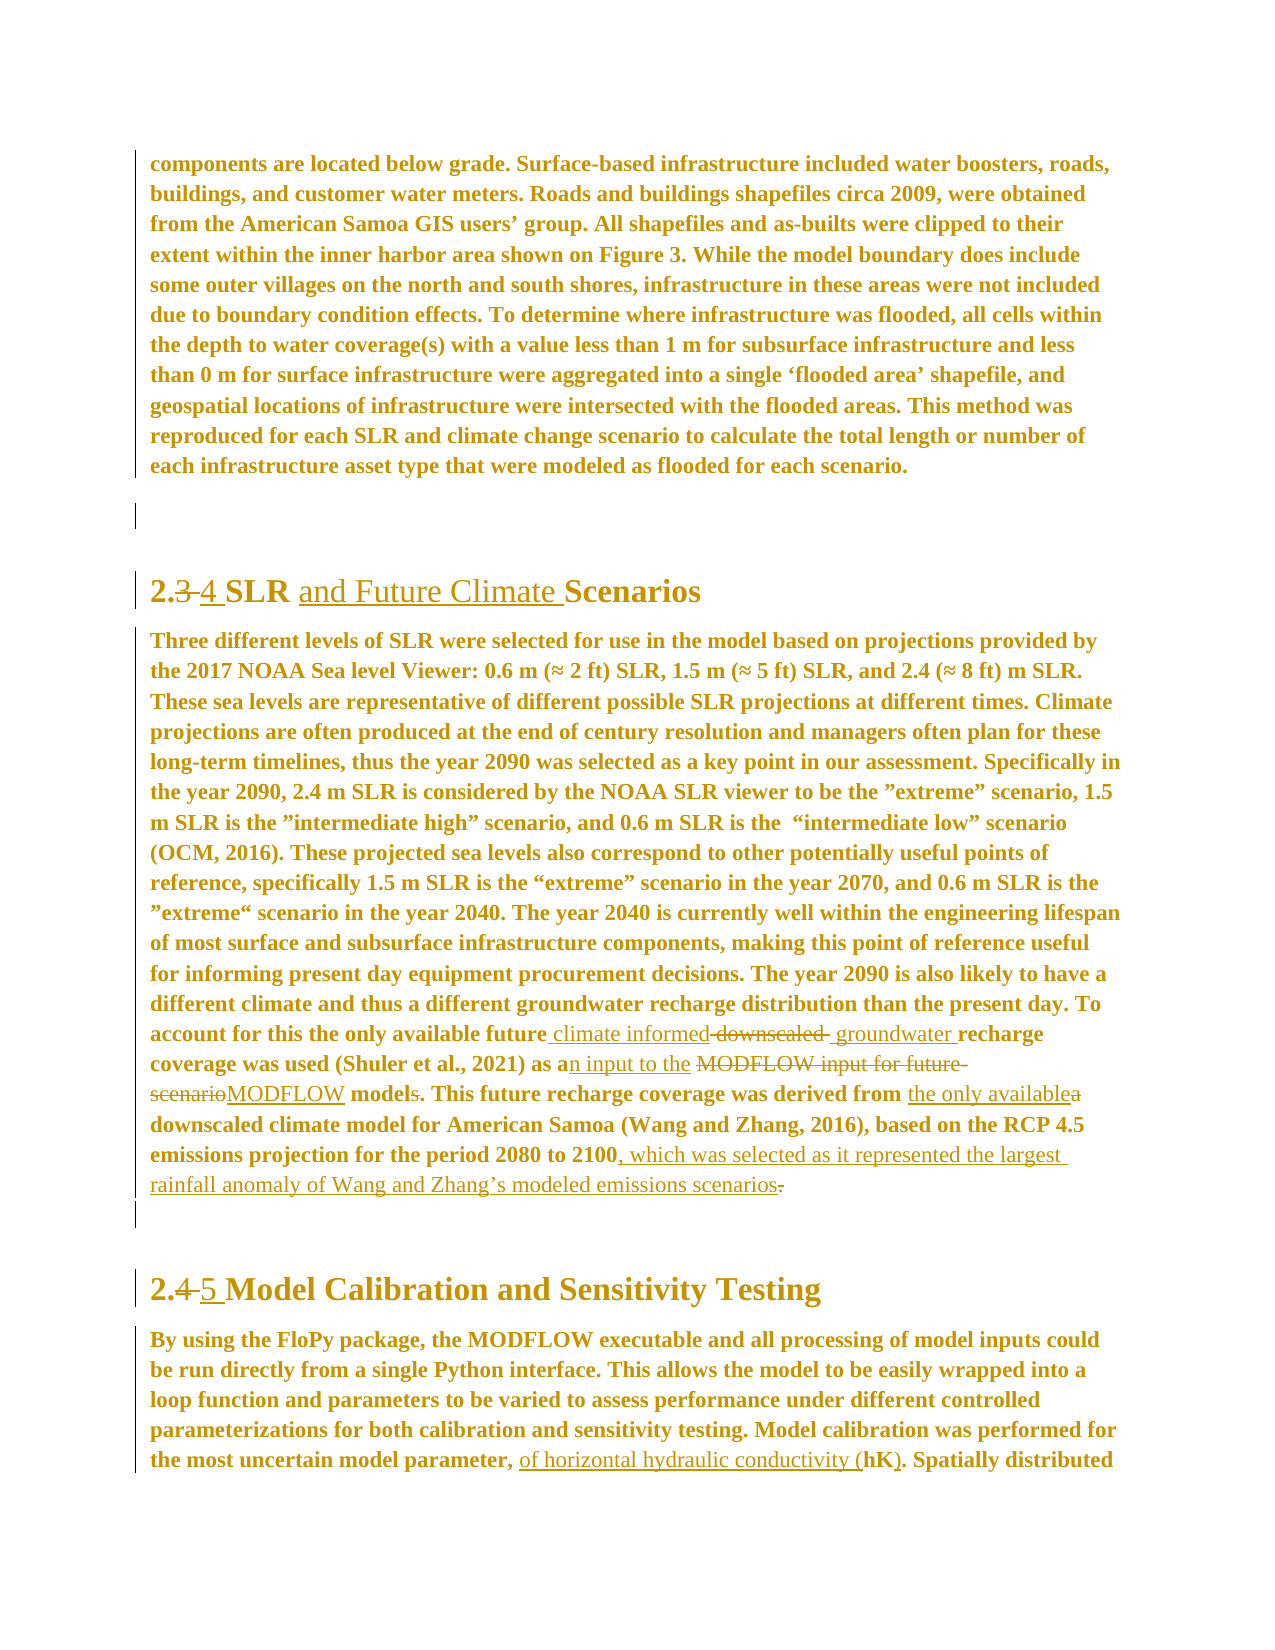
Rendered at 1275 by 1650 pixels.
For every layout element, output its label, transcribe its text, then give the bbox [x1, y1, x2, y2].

text Three different levels of SLR were selected for use in the model based on projections provided by the 2017 NOAA Sea level Viewer: 0.6 m (≈ 2 ft) SLR, 1.5 m (≈ 5 ft) SLR, and 2.4 (≈ 8 ft) m SLR. These sea levels are representative of different possible SLR projections at different times. Climate projections are often produced at the end of century resolution and managers often plan for these long-term timelines, thus the year 2090 was selected as a key point in our assessment. Specifically in the year 2090, 2.4 m SLR is considered by the NOAA SLR viewer to be the ”extreme” scenario, 1.5 m SLR is the ”intermediate high” scenario, and 0.6 m SLR is the “intermediate low” scenario (OCM, 2016). These projected sea levels also correspond to other potentially useful points of reference, specifically 1.5 m SLR is the “extreme” scenario in the year 2070, and 0.6 m SLR is the ”extreme“ scenario in the year 2040. The year 2040 is currently well within the engineering lifespan of most surface and subsurface infrastructure components, making this point of reference useful for informing present day equipment procurement decisions. The year 2090 is also likely to have a different climate and thus a different groundwater recharge distribution than the present day. To account for this the only available futurerecharge coverage was used (Shuler et al., 2021) as a model. This future recharge coverage was derived from downscaled climate model for American Samoa (Wang and Zhang, 2016), based on the RCP 4.5 emissions projection for the period 2080 to 2100 [150, 627, 1125, 1197]
subtitle 2.SLR Scenarios [150, 571, 1125, 609]
subtitle 2.Model Calibration and Sensitivity Testing [150, 1269, 1125, 1307]
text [150, 150, 1125, 478]
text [150, 1326, 1125, 1473]
